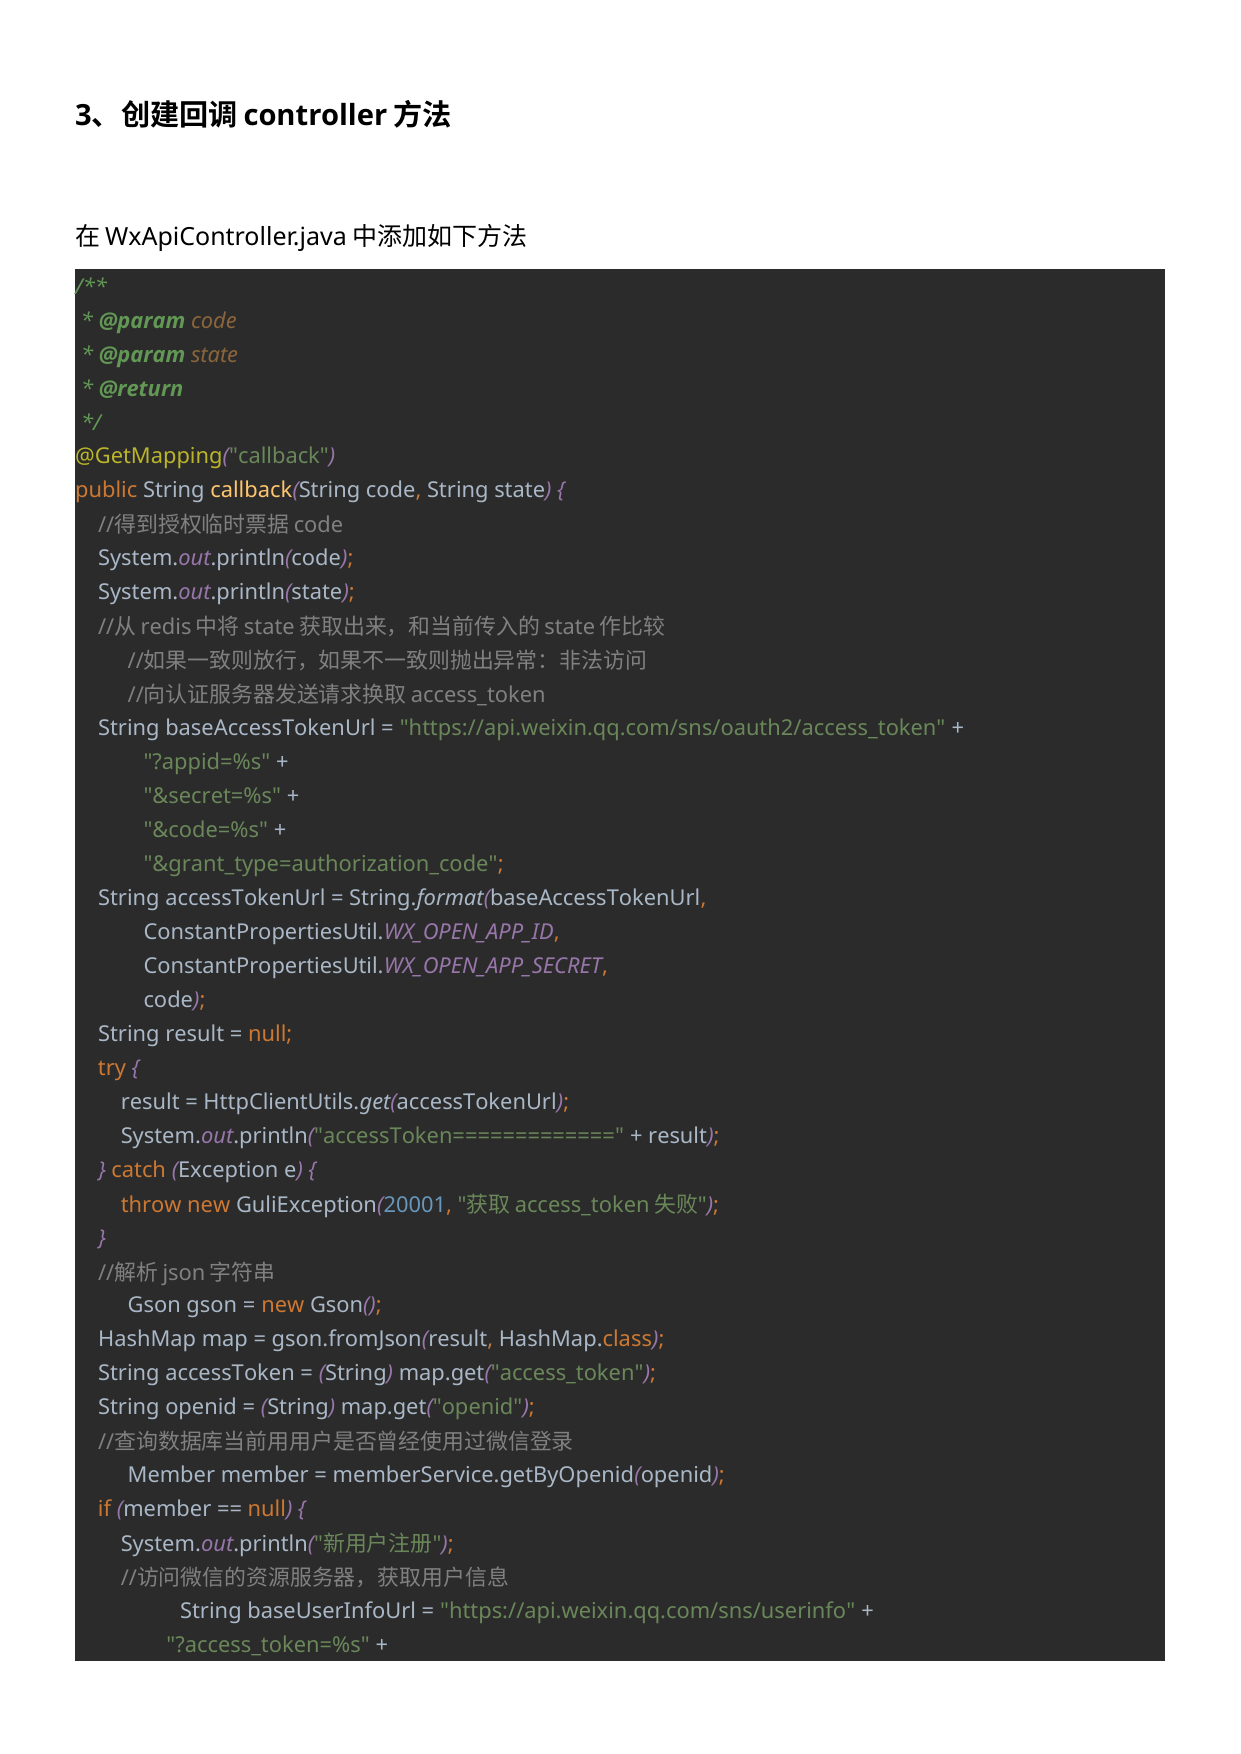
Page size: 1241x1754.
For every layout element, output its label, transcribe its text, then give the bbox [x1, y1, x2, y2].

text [75, 303, 1165, 1661]
text /** [75, 269, 1165, 303]
text 在WxApiController.java中添加如下方法 [75, 201, 1165, 269]
subtitle 3、创建回调controller方法 [75, 79, 1165, 147]
